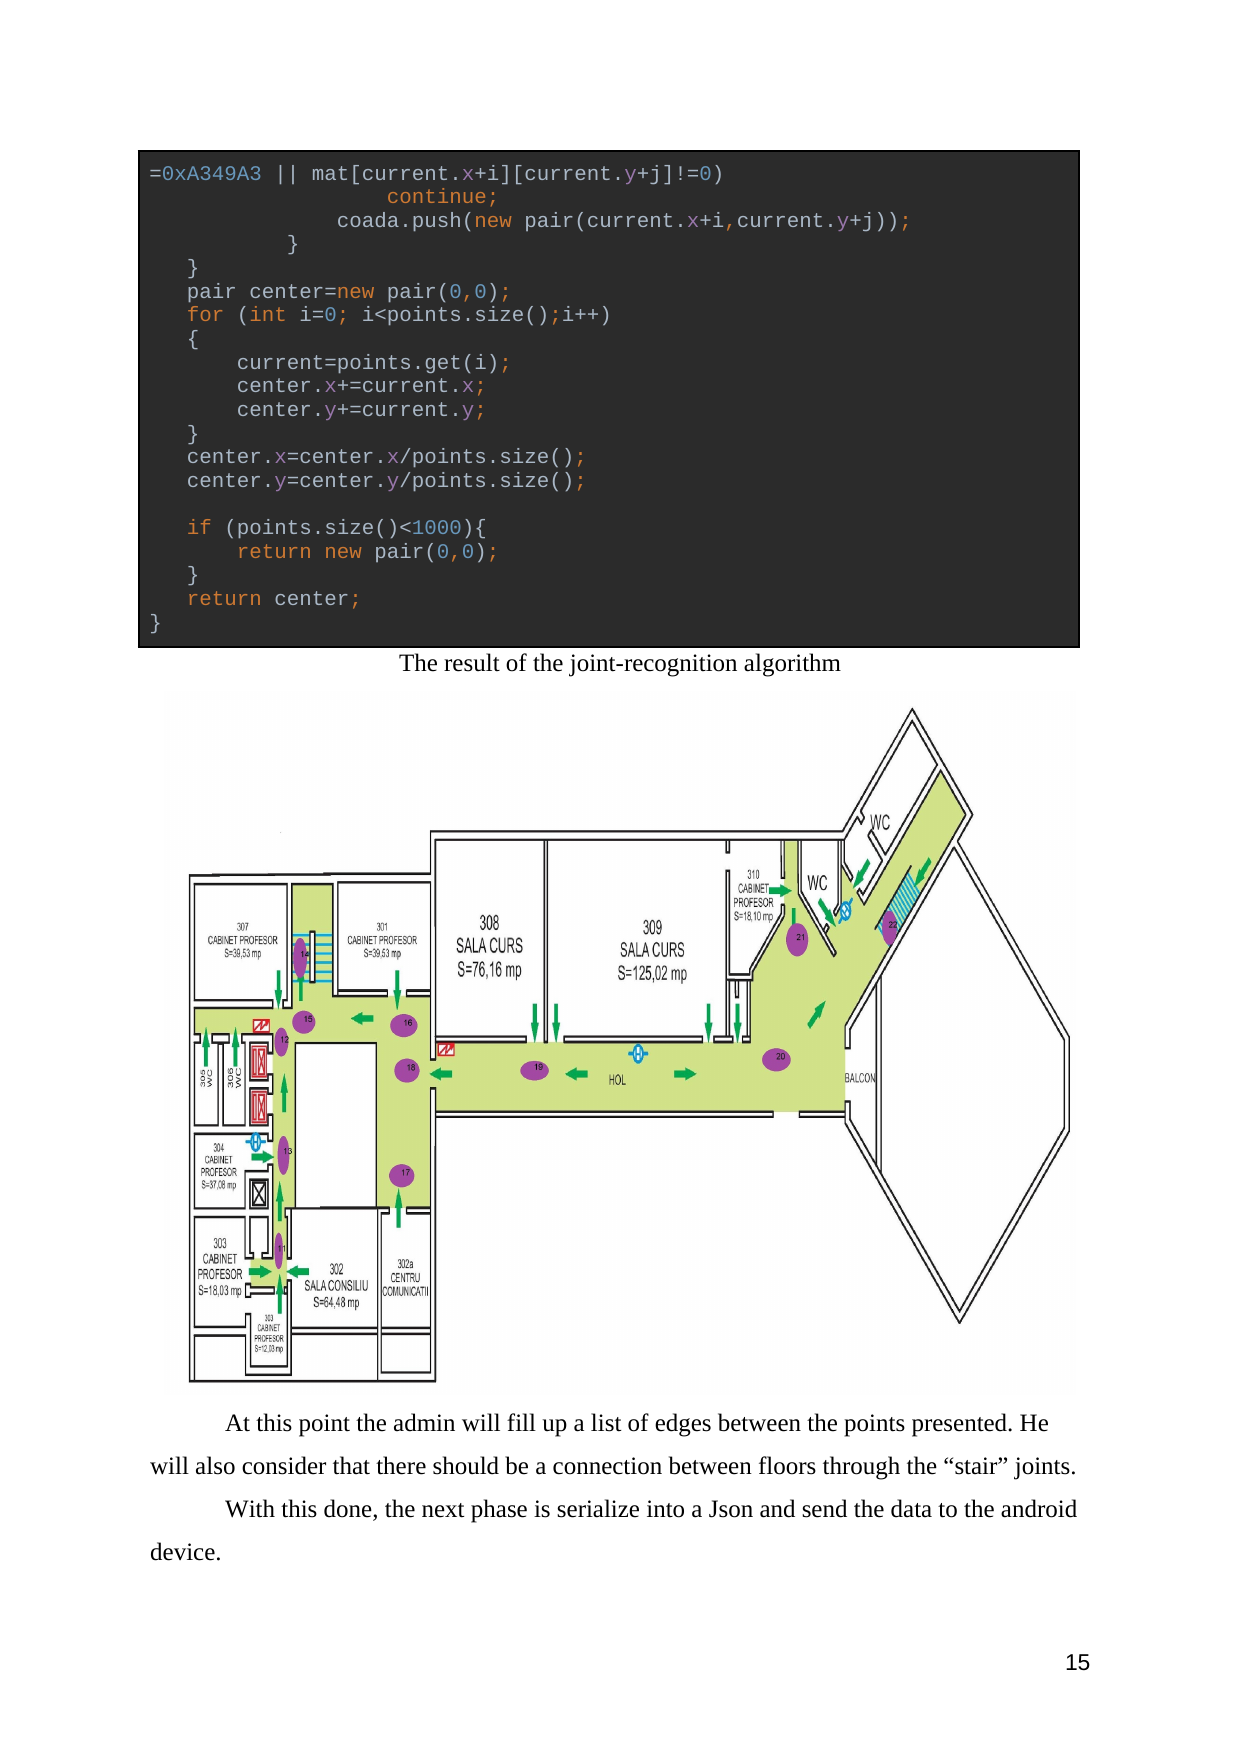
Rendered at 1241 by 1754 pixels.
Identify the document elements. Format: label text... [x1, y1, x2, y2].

picture [163, 691, 1077, 1395]
text The result of the joint-recognition algorithm [150, 648, 1090, 677]
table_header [140, 152, 1078, 646]
text With this done, the next phase is serialize into a Json and send the data to the android device. [150, 1494, 1090, 1566]
text At this point the admin will fill up a list of edges between the points presented. He will also consider that there should be a connection between floors through the “stair” joints. [150, 1408, 1090, 1480]
